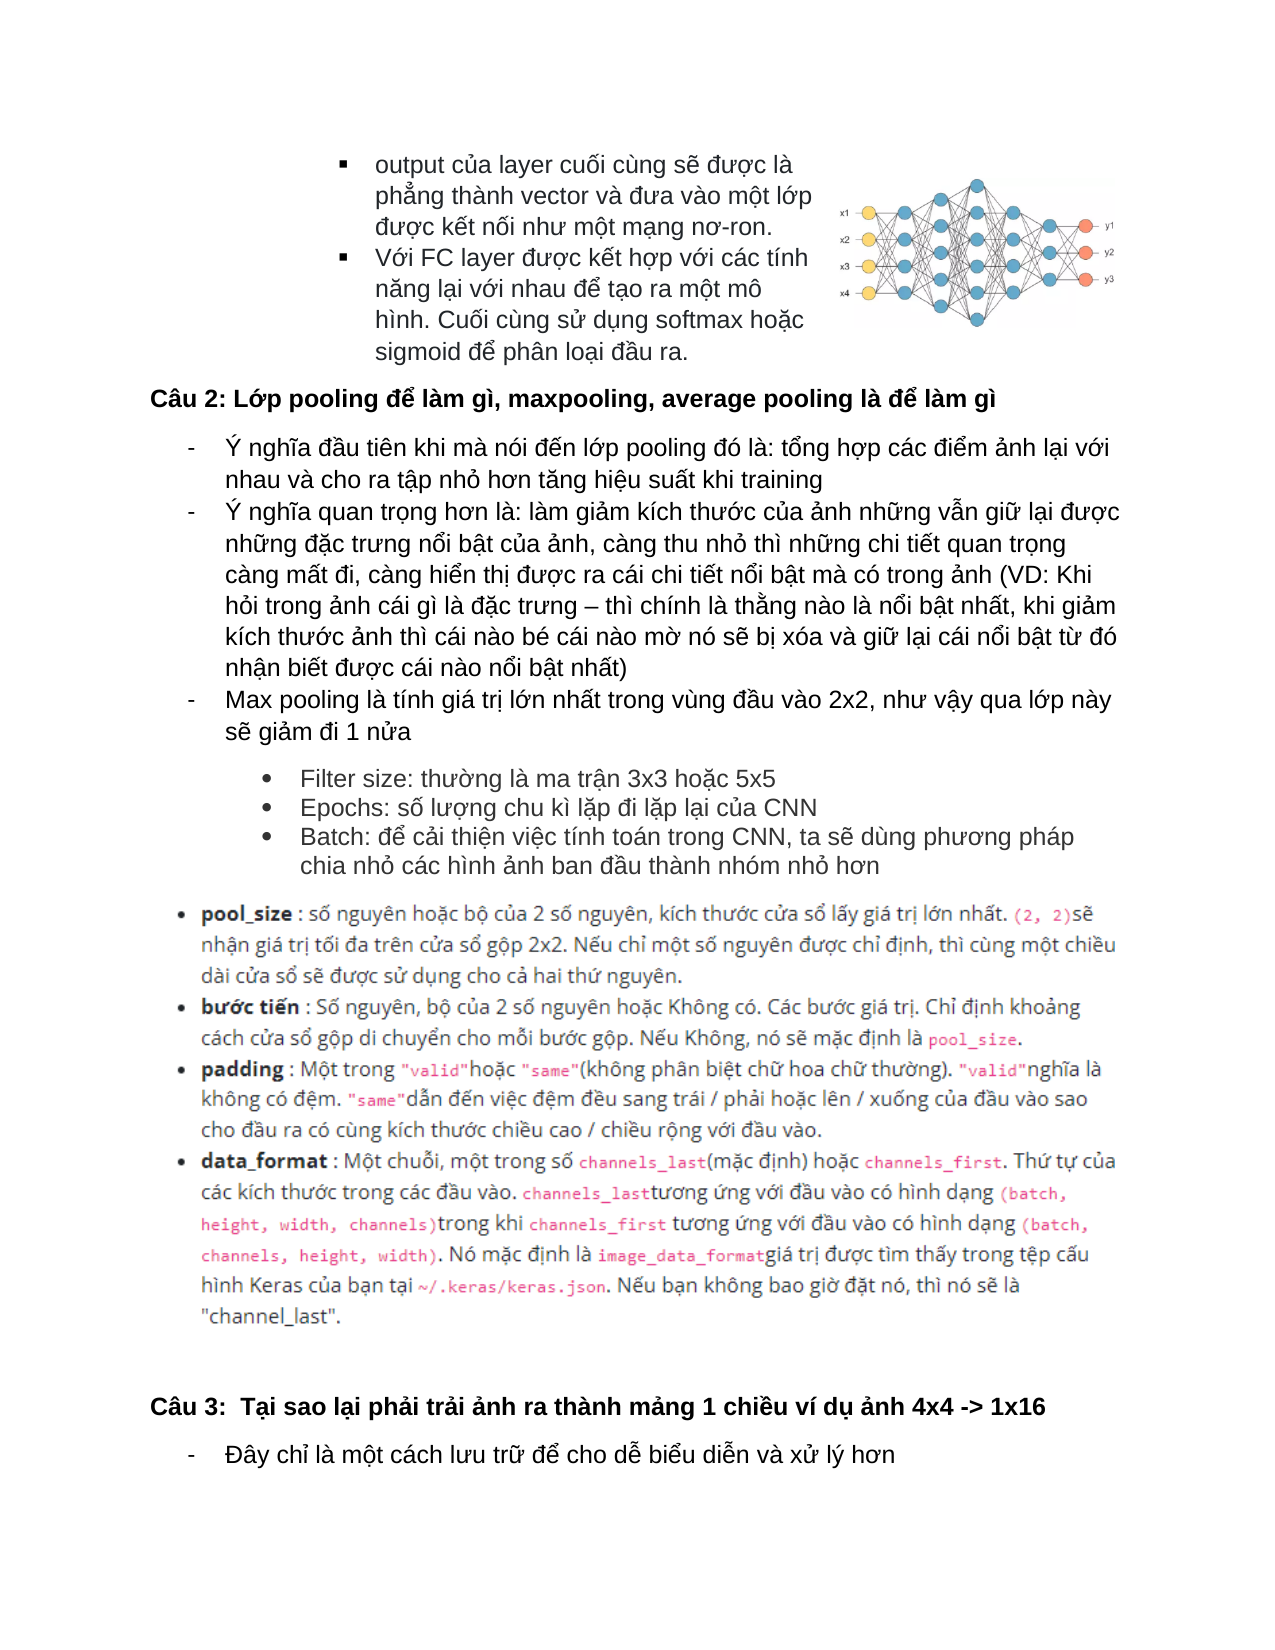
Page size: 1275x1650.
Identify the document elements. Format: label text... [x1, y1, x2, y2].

list Ý nghĩa đầu tiên khi mà nói đến lớp pooling đó là: tổng hợp các điểm ảnh lại với nhau và cho ra tập nhỏ hơn tăng hiệu suất khi training [187, 432, 1125, 493]
text Câu 3: Tại sao lại phải trải ảnh ra thành mảng 1 chiều ví dụ ảnh 4x4 -> 1x16 [150, 1392, 1125, 1421]
text Câu 2: Lớp pooling để làm gì, maxpooling, average pooling là để làm gì [150, 384, 1125, 413]
list Với FC layer được kết hợp với các tính năng lại với nhau để tạo ra một mô hình. Cuối cùng sử dụng softmax hoặc sigmoid để phân loại đầu ra. [337, 243, 1125, 365]
list Batch: để cải thiện việc tính toán trong CNN, ta sẽ dùng phương pháp chia nhỏ các hình ảnh ban đầu thành nhóm nhỏ hơn [262, 822, 1125, 879]
picture [836, 172, 1125, 330]
list output của layer cuối cùng sẽ được là phẳng thành vector và đưa vào một lớp được kết nối như một mạng nơ-ron. [337, 150, 1125, 241]
list Filter size: thường là ma trận 3x3 hoặc 5x5 [262, 764, 1125, 793]
list Max pooling là tính giá trị lớn nhất trong vùng đầu vào 2x2, như vậy qua lớp này sẽ giảm đi 1 nửa [187, 684, 1125, 745]
picture [170, 898, 1146, 1329]
list Ý nghĩa quan trọng hơn là: làm giảm kích thước của ảnh những vẫn giữ lại được những đặc trưng nổi bật của ảnh, càng thu nhỏ thì những chi tiết quan trọng càng mất đi, càng hiển thị được ra cái chi tiết nổi bật mà có trong ảnh (VD: Khi hỏi trong ảnh cái gì là đặc trưng – thì chính là thằng nào là nổi bật nhất, khi giảm kích thước ảnh thì cái nào bé cái nào mờ nó sẽ bị xóa và giữ lại cái nổi bật từ đó nhận biết được cái nào nổi bật nhất) [187, 496, 1125, 681]
list Epochs: số lượng chu kì lặp đi lặp lại của CNN [262, 793, 1125, 822]
list Đây chỉ là một cách lưu trữ để cho dễ biểu diễn và xử lý hơn [187, 1439, 1125, 1470]
